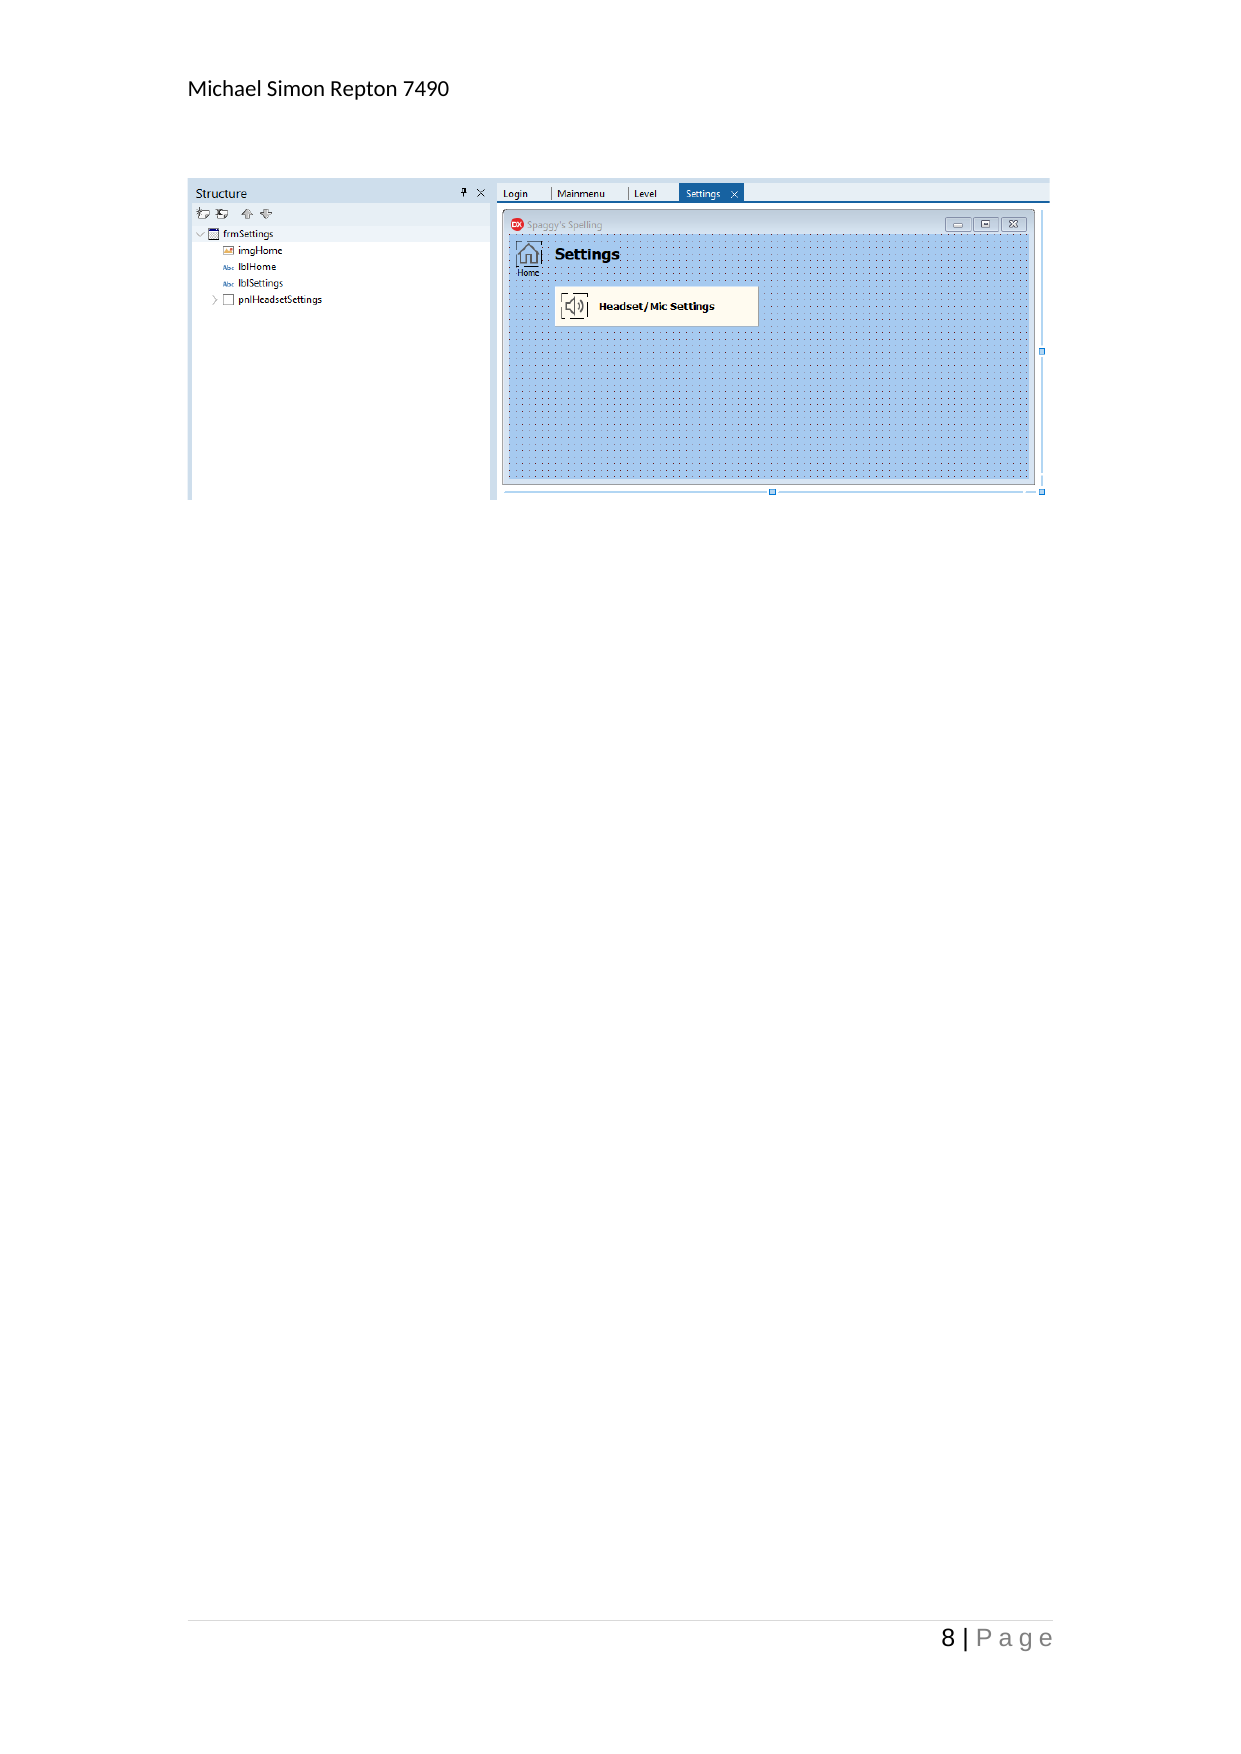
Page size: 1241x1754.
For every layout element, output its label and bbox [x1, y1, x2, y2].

picture [187, 178, 1050, 500]
